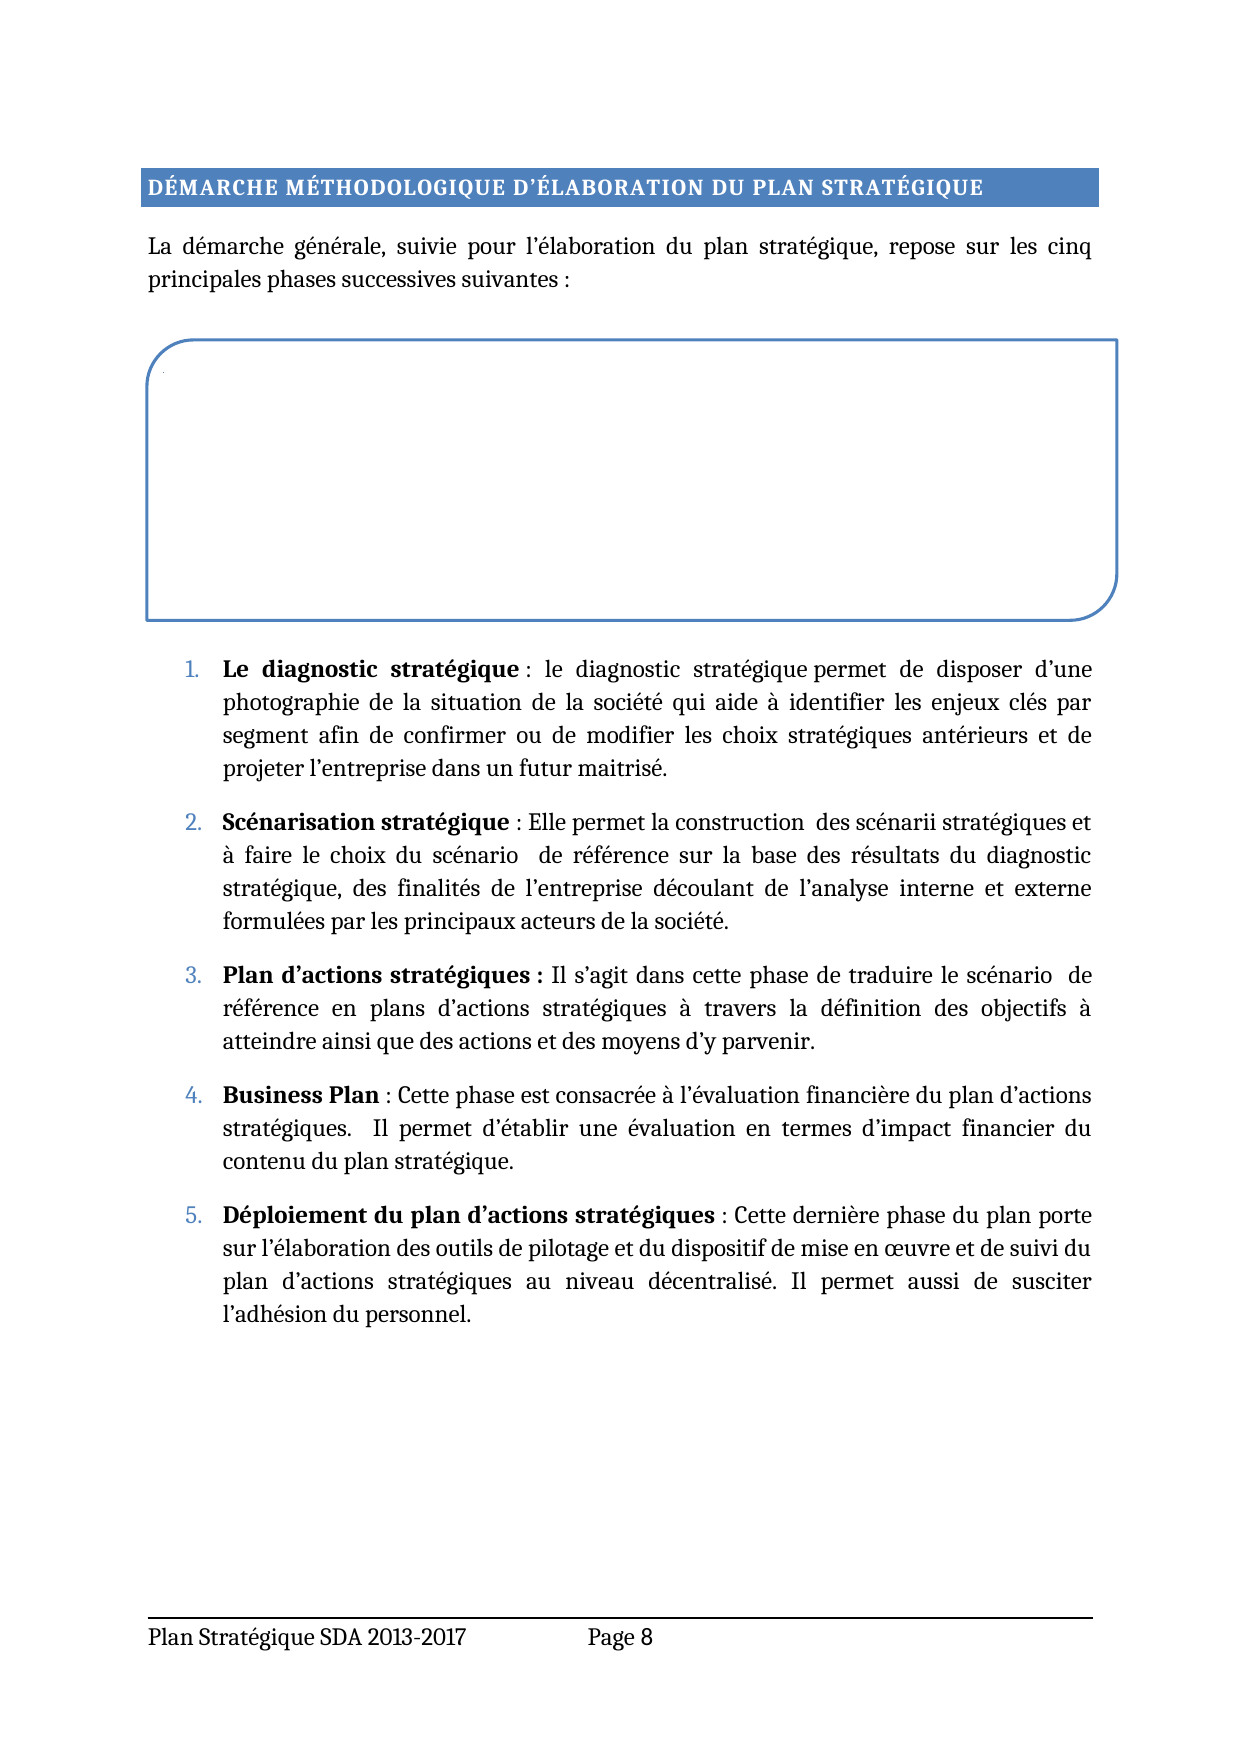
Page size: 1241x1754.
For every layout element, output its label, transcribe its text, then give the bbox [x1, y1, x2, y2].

list Scénarisation stratégique : Elle permet la construction des scénarii stratégiques et à faire le choix du scénario de référence sur la base des résultats du diagnostic stratégique, des finalités de l’entreprise découlant de l’analyse interne et externe formulées par les principaux acteurs de la société. [185, 808, 1093, 936]
list Déploiement du plan d’actions stratégiques : Cette dernière phase du plan porte sur l’élaboration des outils de pilotage et du dispositif de mise en œuvre et de suivi du plan d’actions stratégiques au niveau décentralisé. Il permet aussi de susciter l’adhésion du personnel. [185, 1201, 1093, 1328]
text La démarche générale, suivie pour l’élaboration du plan stratégique, repose sur les cinq principales phases successives suivantes : [148, 232, 1093, 294]
list Business Plan : Cette phase est consacrée à l’évaluation financière du plan d’actions stratégiques. Il permet d’établir une évaluation en termes d’impact financier du contenu du plan stratégique. [185, 1081, 1093, 1175]
subtitle Démarche méthodologique d’élaboration du plan stratégique [148, 175, 1093, 201]
list Plan d’actions stratégiques : Il s’agit dans cette phase de traduire le scénario de référence en plans d’actions stratégiques à travers la définition des objectifs à atteindre ainsi que des actions et des moyens d’y parvenir. [185, 961, 1093, 1056]
list Le diagnostic stratégique : le diagnostic stratégique permet de disposer d’une photographie de la situation de la société qui aide à identifier les enjeux clés par segment afin de confirmer ou de modifier les choix stratégiques antérieurs et de projeter l’entreprise dans un futur maitrisé. [185, 655, 1093, 783]
